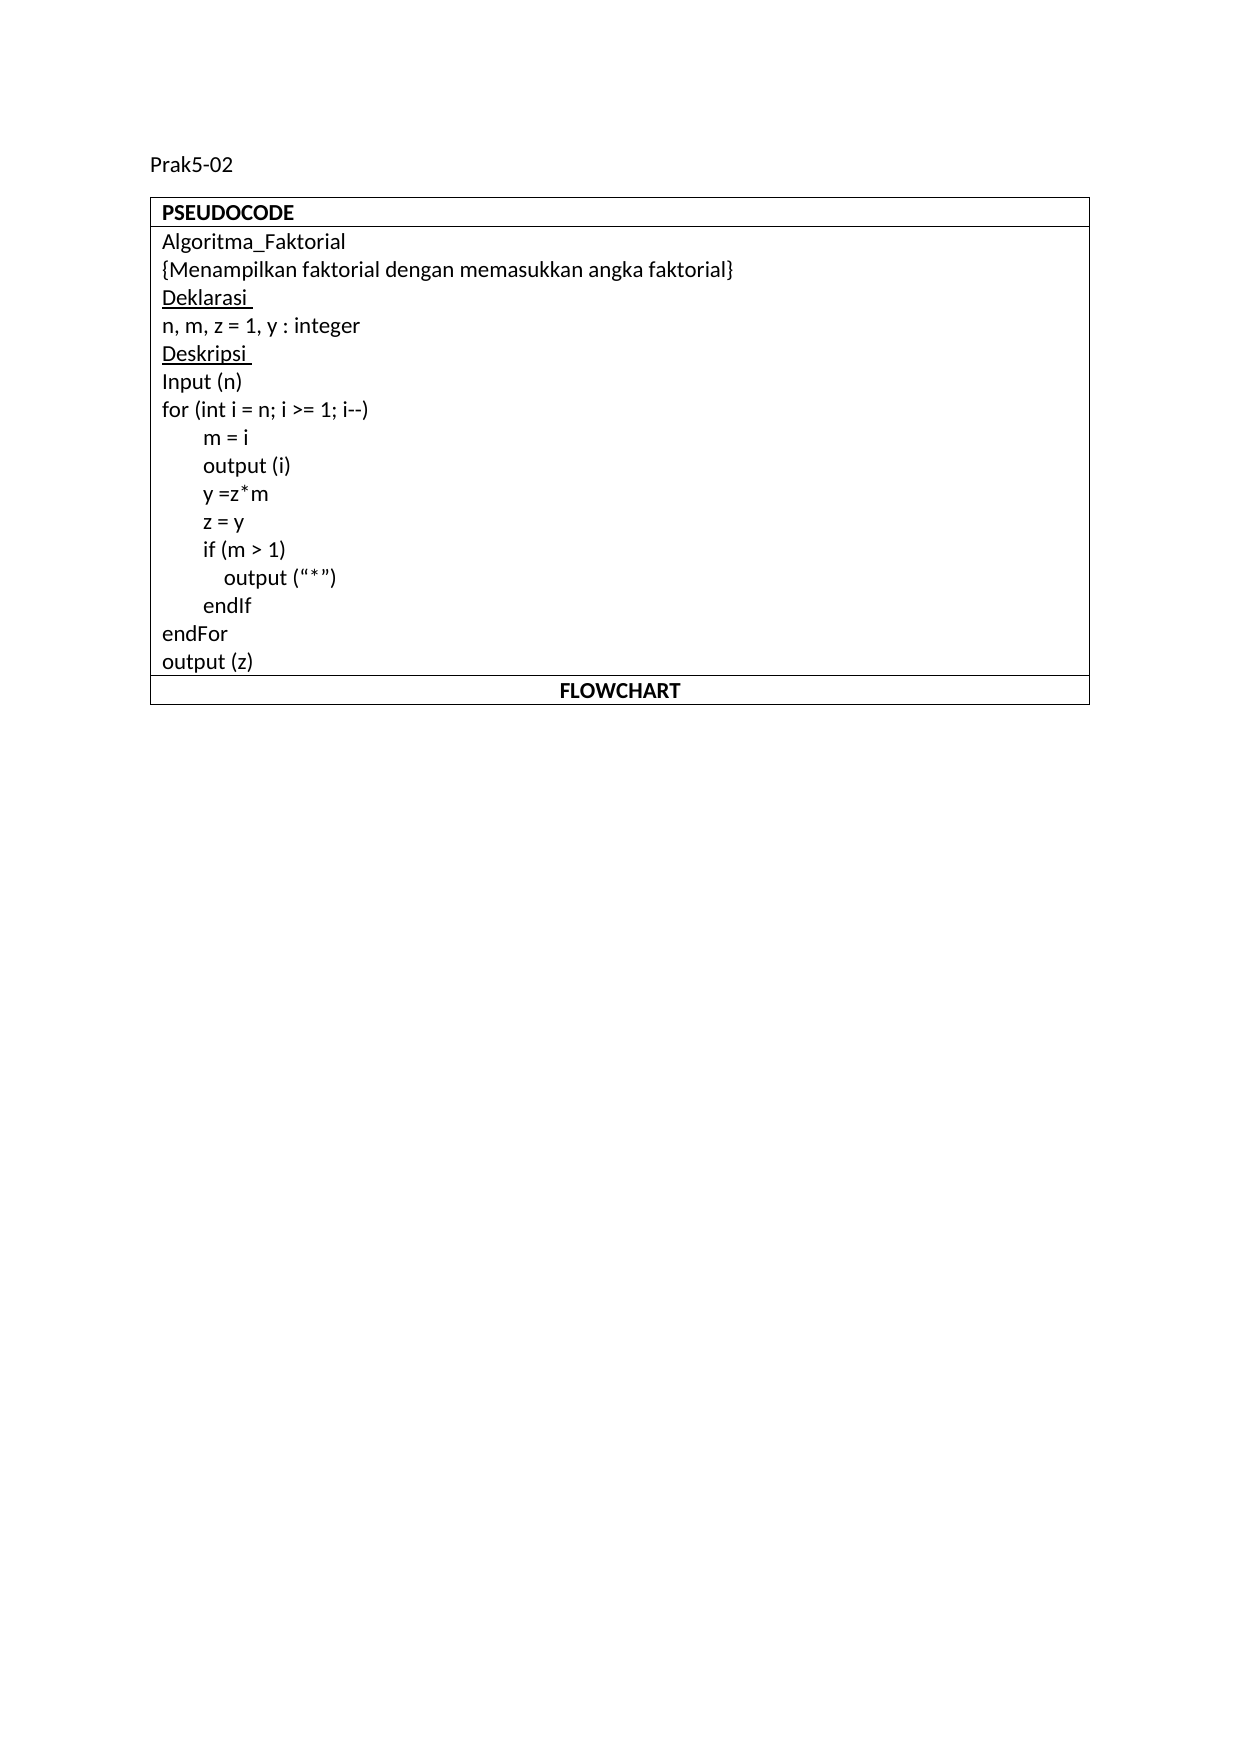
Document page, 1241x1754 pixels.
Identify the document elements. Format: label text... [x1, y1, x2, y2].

table_cell FLOWCHART [151, 676, 1089, 704]
table_header PSEUDOCODE [151, 198, 1089, 226]
text Prak5-02 [150, 150, 1090, 178]
table_cell Algoritma_Faktorial {Menampilkan faktorial dengan memasukkan angka faktorial} Deklarasi n, m, z = 1, y : integer Deskripsi Input (n) for (int i = n; i >= 1; i--) m = i output (i) y =z*m z = y if (m > 1) output (“*”) endIf endFor output (z) [151, 227, 1089, 675]
